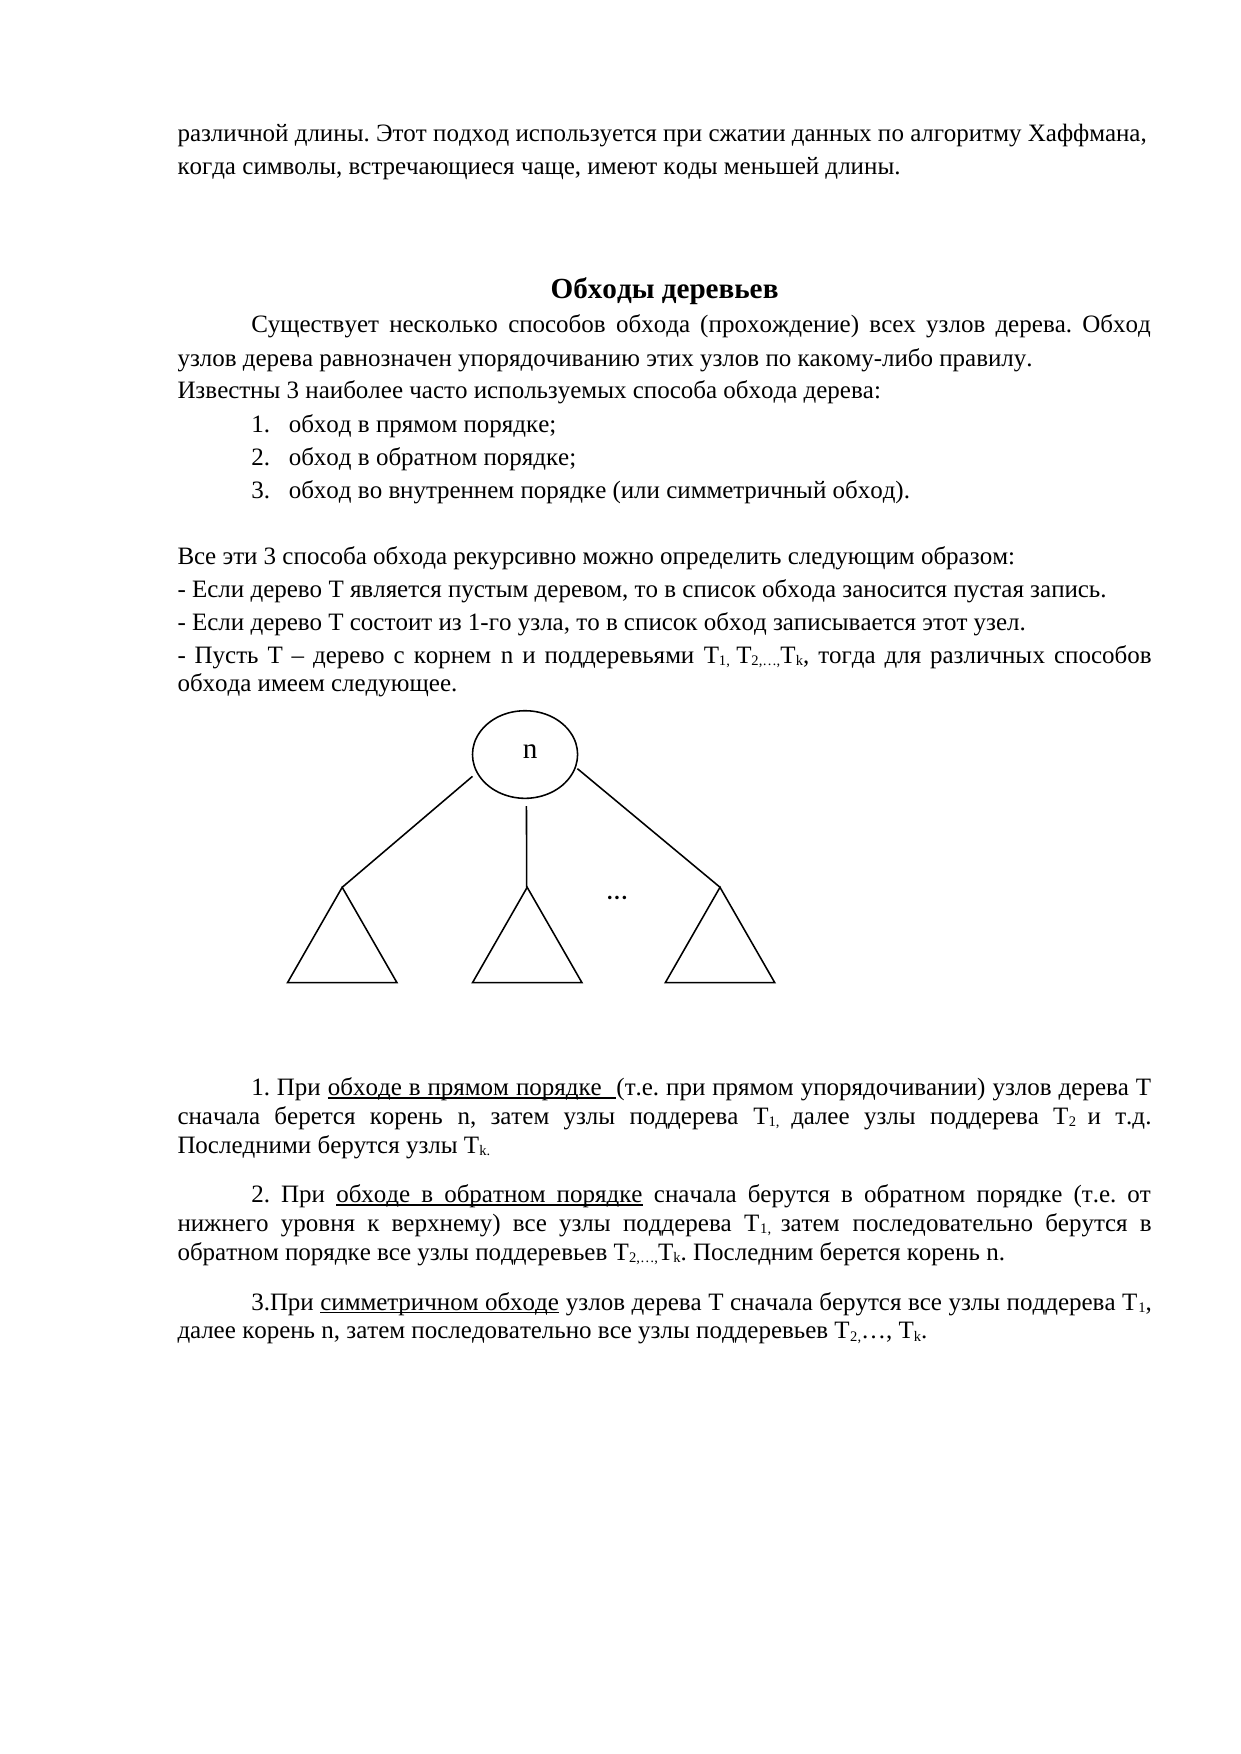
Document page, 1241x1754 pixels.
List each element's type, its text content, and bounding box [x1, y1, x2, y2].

text - Если дерево Т состоит из 1-го узла, то в список обход записывается этот узел. [177, 607, 1152, 636]
list обход в прямом порядке; [251, 409, 1152, 437]
text 2. При обходе в обратном порядке сначала берутся в обратном порядке (т.е. от нижнего уровня к верхнему) все узлы поддерева Т1, затем последовательно берутся в обратном порядке все узлы поддеревьев Т2,…,Тk. Последним берется корень n. [177, 1179, 1152, 1266]
text Известны 3 наиболее часто используемых способа обхода дерева: [177, 376, 1152, 404]
list обход в обратном порядке; [251, 442, 1152, 470]
text Все эти 3 способа обхода рекурсивно можно определить следующим образом: [177, 541, 1152, 569]
text Существует несколько способов обхода (прохождение) всех узлов дерева. Обход узлов дерева равнозначен упорядочиванию этих узлов по какому-либо правилу. [177, 309, 1152, 371]
text Обходы деревьев [177, 271, 1152, 304]
list обход во внутреннем порядке (или симметричный обход). [251, 475, 1152, 503]
text 3.При симметричном обходе узлов дерева Т сначала берутся все узлы поддерева Т1, далее корень n, затем последовательно все узлы поддеревьев Т2,…, Тk. [177, 1287, 1152, 1344]
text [177, 118, 1152, 180]
text - Пусть Т – дерево с корнем n и поддеревьями T1, T2,…,Tk, тогда для различныx способов обхода имеем следующее. [177, 640, 1152, 697]
text - Если дерево T является пустым деревом, то в список обхода заносится пустая запись. [177, 574, 1152, 602]
text 1. При обходе в прямом порядке (т.е. при прямом упорядочивании) узлов дерева Т сначала берется корень n, затем узлы поддерева T1, далее узлы поддерева Т2 и т.д. Последними берутся узлы Тk. [177, 1072, 1152, 1159]
